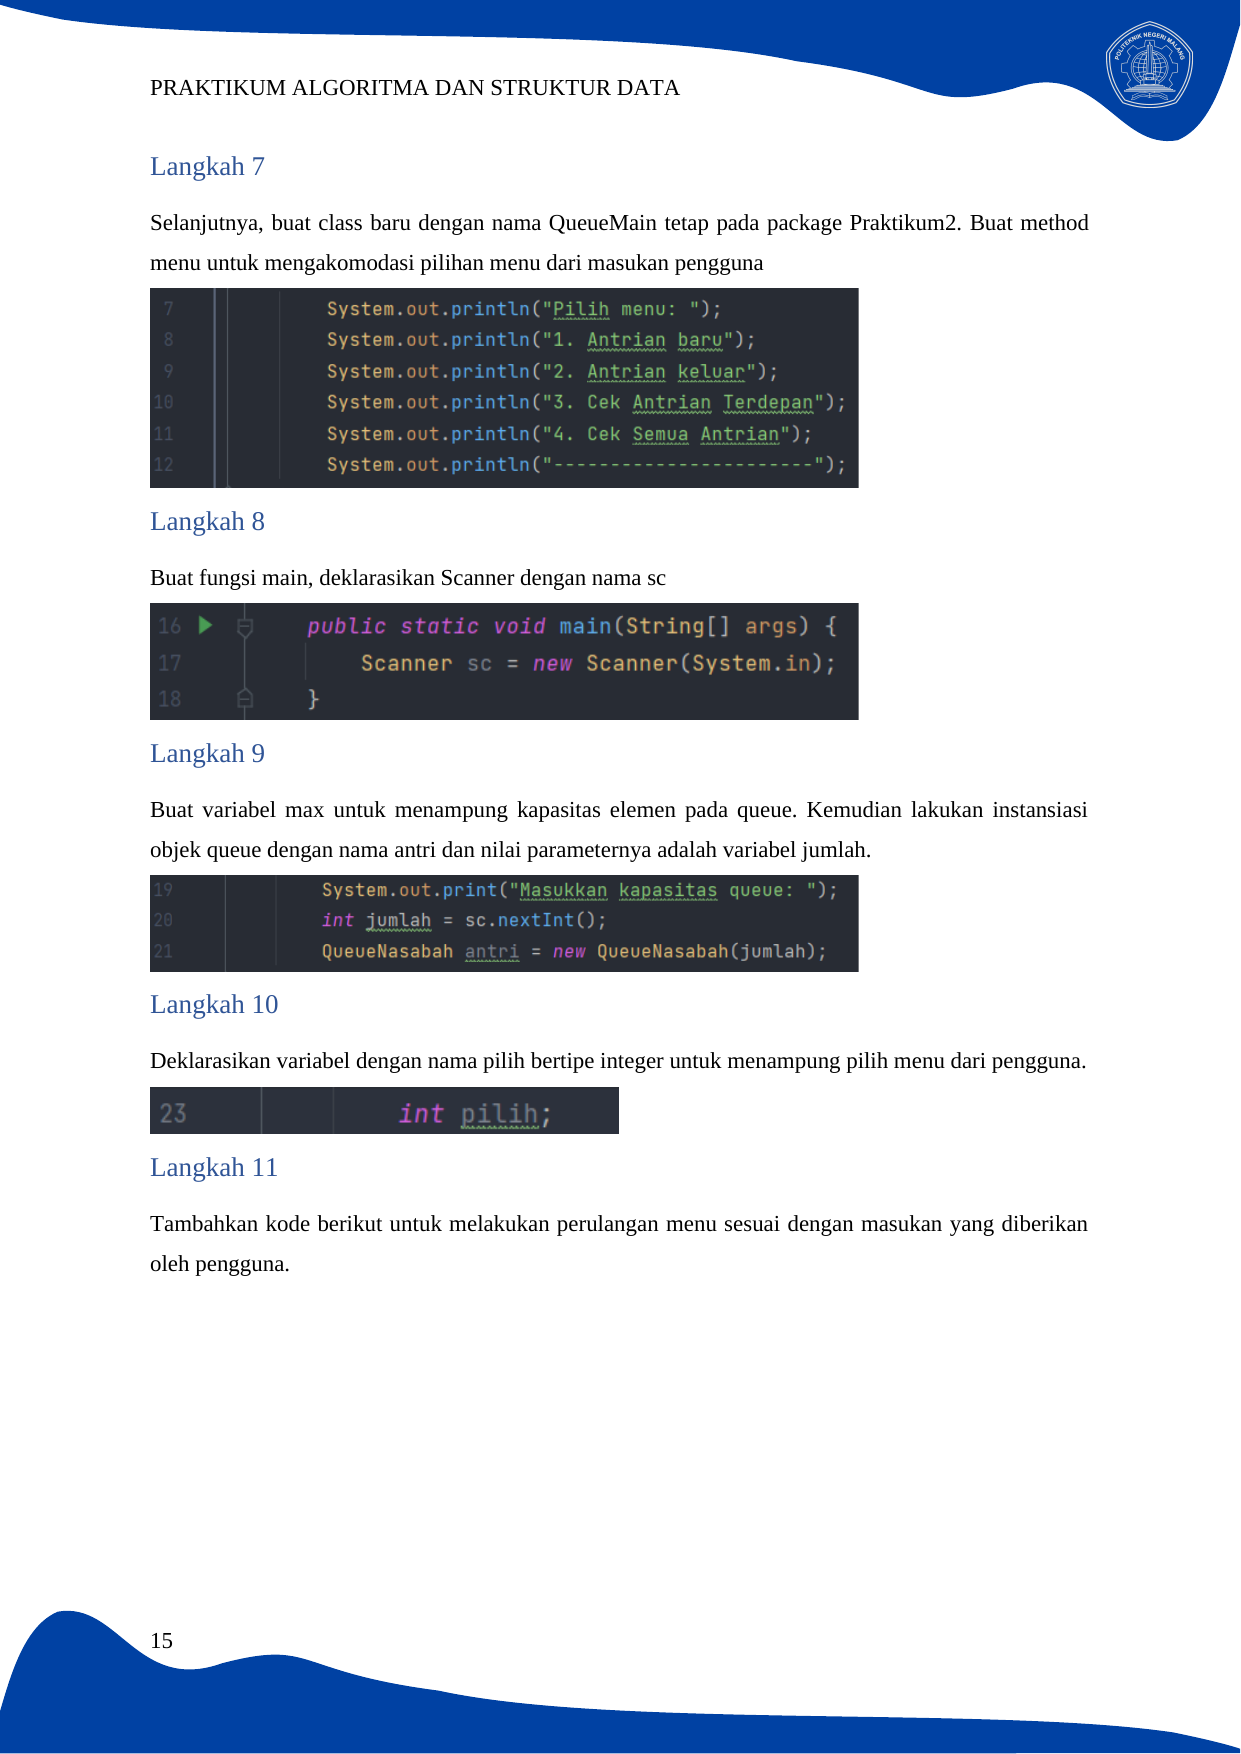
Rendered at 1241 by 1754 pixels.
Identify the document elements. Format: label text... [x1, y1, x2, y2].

picture [150, 603, 859, 720]
text Buat variabel max untuk menampung kapasitas elemen pada queue. Kemudian lakukan instansiasi objek queue dengan nama antri dan nilai parameternya adalah variabel jumlah. [150, 796, 1090, 862]
subtitle Langkah 11 [150, 1151, 1090, 1182]
text Selanjutnya, buat class baru dengan nama QueueMain tetap pada package Praktikum2. Buat method menu untuk mengakomodasi pilihan menu dari masukan pengguna [150, 209, 1090, 275]
subtitle Langkah 10 [150, 988, 1090, 1019]
text Deklarasikan variabel dengan nama pilih bertipe integer untuk menampung pilih menu dari pengguna. [150, 1048, 1090, 1074]
text Tambahkan kode berikut untuk melakukan perulangan menu sesuai dengan masukan yang diberikan oleh pengguna. [150, 1210, 1090, 1276]
picture [150, 288, 859, 488]
subtitle Langkah 9 [150, 737, 1090, 768]
subtitle Langkah 7 [150, 150, 1090, 181]
picture [150, 875, 859, 972]
subtitle Langkah 8 [150, 505, 1090, 536]
picture [150, 1087, 619, 1134]
text Buat fungsi main, deklarasikan Scanner dengan nama sc [150, 564, 1090, 590]
